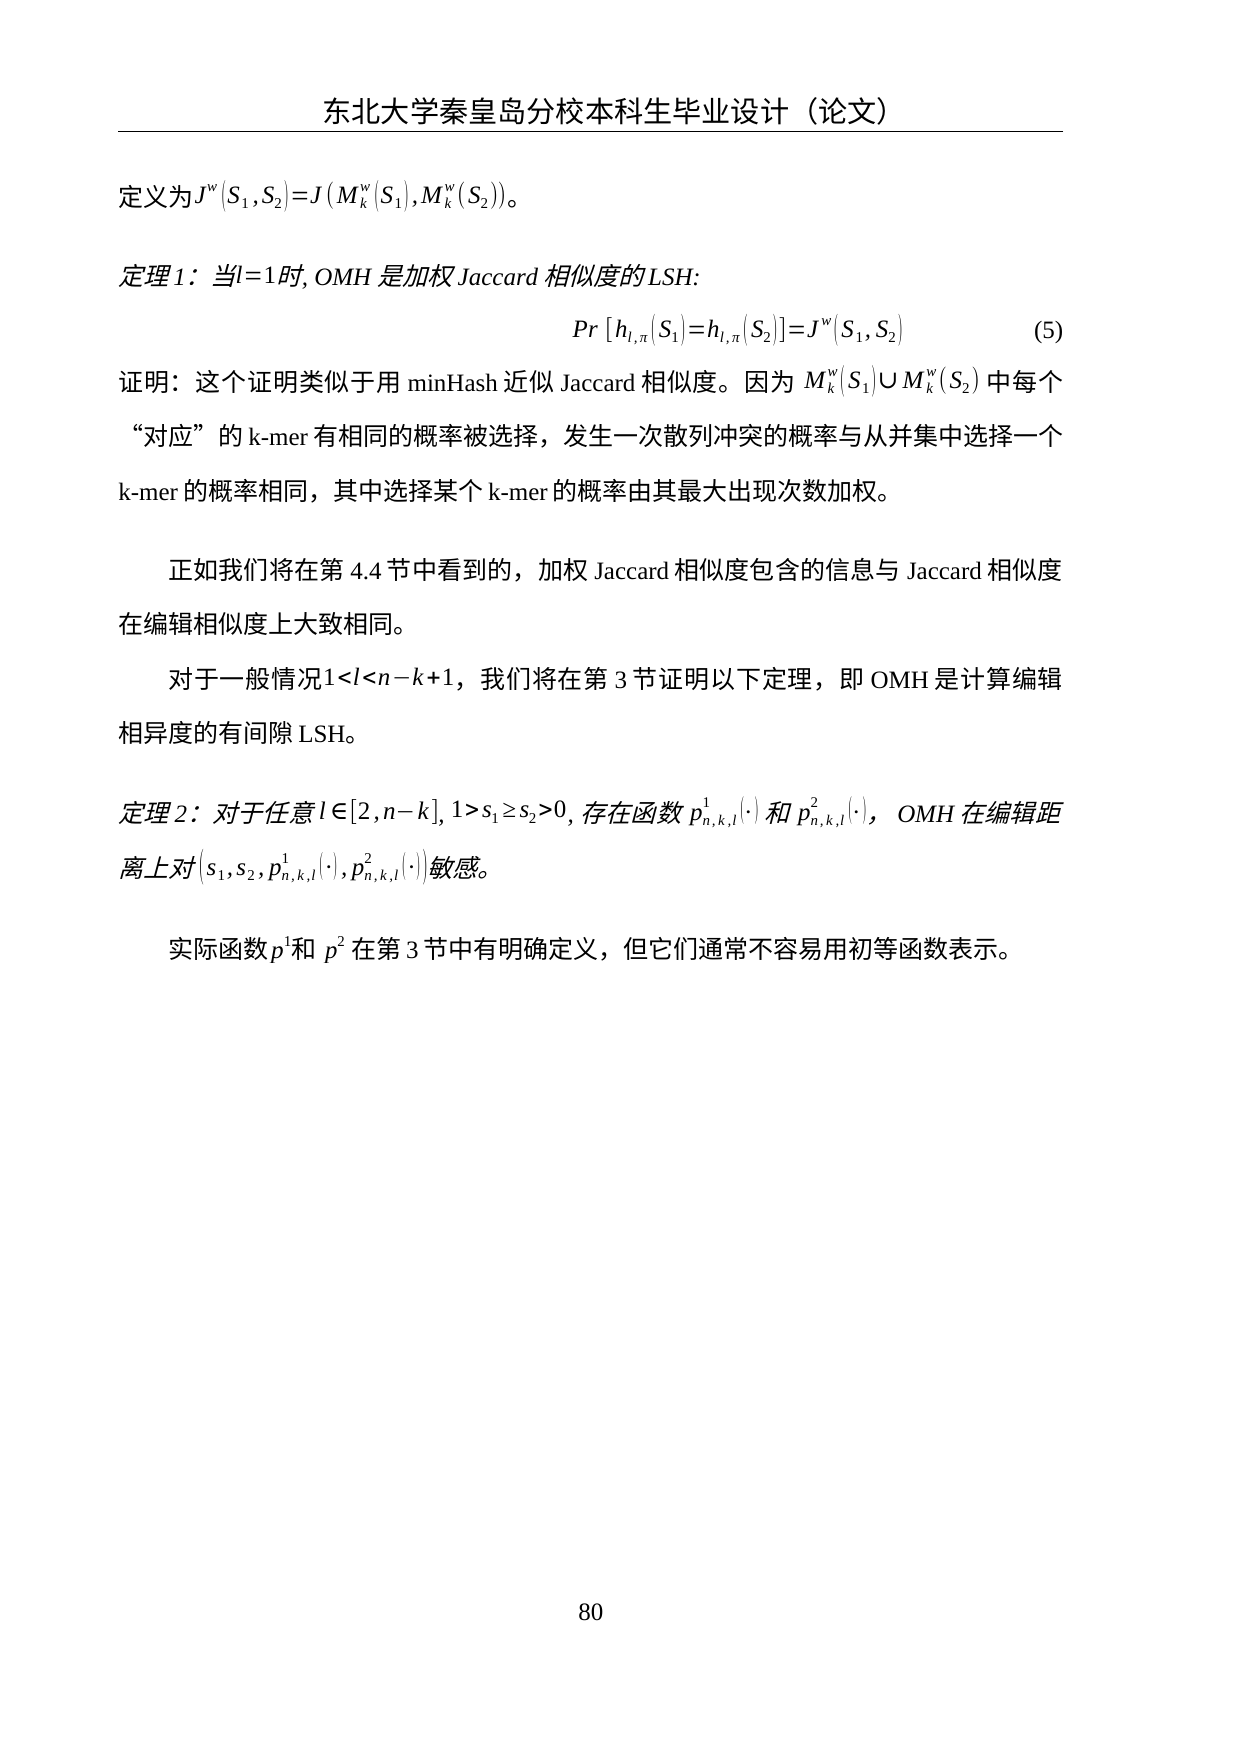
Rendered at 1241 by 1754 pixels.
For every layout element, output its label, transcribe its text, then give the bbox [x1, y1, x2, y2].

text 定理1：当时, OMH 是加权Jaccard相似度的LSH: [118, 257, 1063, 293]
text 对于一般情况，我们将在第3节证明以下定理，即OMH是计算编辑相异度的有间隙LSH。 [118, 659, 1063, 750]
text 定理 2：对于任意 , , 存在函数 和 ， OMH在编辑距离上对 敏感。 [118, 793, 1063, 886]
text 实际函数和 在第3节中有明确定义，但它们通常不容易用初等函数表示。 [118, 929, 1063, 966]
text (5) [118, 311, 1063, 348]
text 正如我们将在第4.4节中看到的，加权Jaccard相似度包含的信息与Jaccard相似度在编辑相似度上大致相同。 [118, 551, 1063, 641]
text 两个序列的加权Jaccard相似度 是其k-mer（被视为多重集合）的加权Jaccard。由于k-mers在 中的出现次数是唯一的，因此加权Jaccard相似度等效定义为。 [118, 177, 1063, 214]
text 证明：这个证明类似于用minHash近似Jaccard相似度。因为 中每个“对应”的k-mer有相同的概率被选择，发生一次散列冲突的概率与从并集中选择一个k-mer的概率相同，其中选择某个k-mer的概率由其最大出现次数加权。 [118, 362, 1063, 507]
